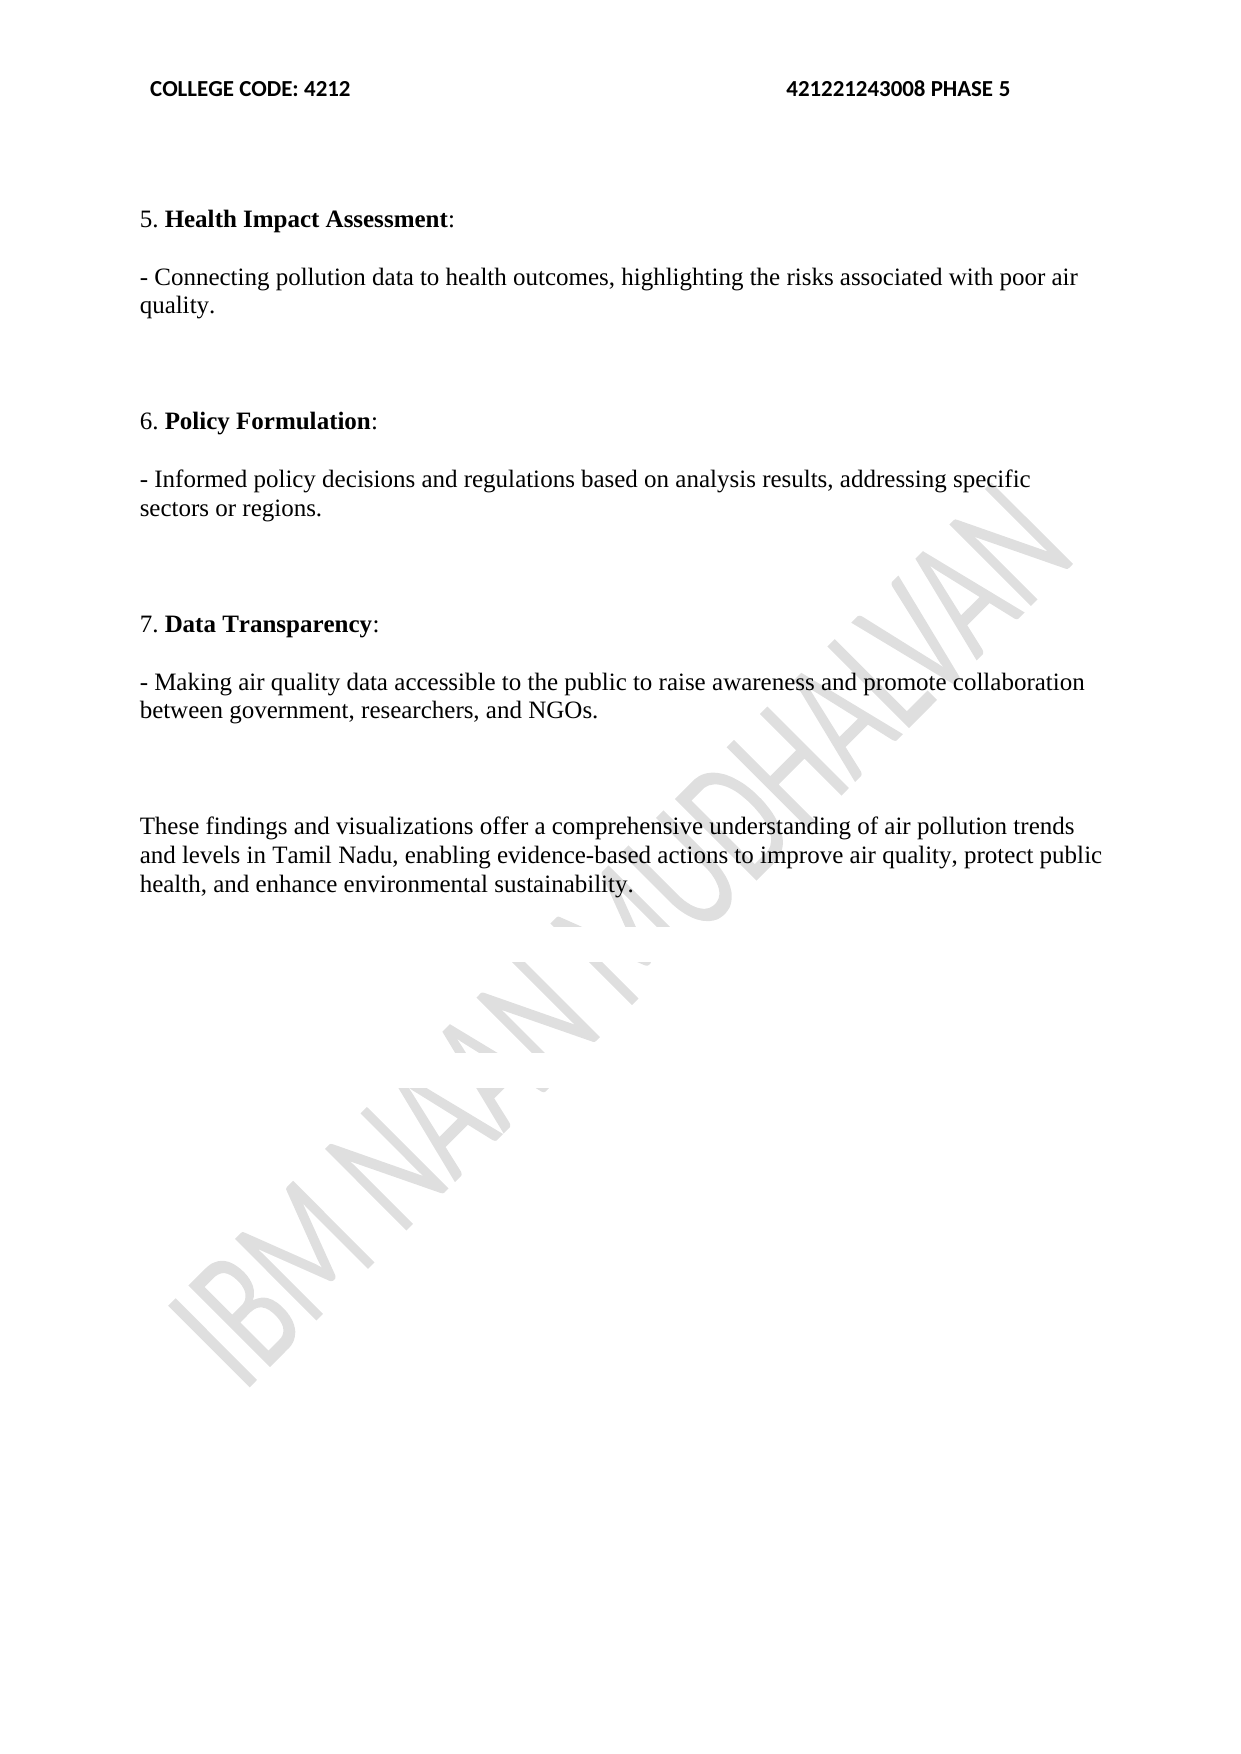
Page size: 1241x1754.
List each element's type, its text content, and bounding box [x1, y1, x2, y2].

text - Informed policy decisions and regulations based on analysis results, addressing specific sectors or regions. [139, 464, 1103, 522]
text 5. Health Impact Assessment: [139, 204, 1103, 232]
text - Connecting pollution data to health outcomes, highlighting the risks associated with poor air quality. [139, 262, 1103, 319]
text These findings and visualizations offer a comprehensive understanding of air pollution trends and levels in Tamil Nadu, enabling evidence-based actions to improve air quality, protect public health, and enhance environmental sustainability. [139, 811, 1103, 897]
text 7. Data Transparency: [139, 609, 1103, 637]
text 6. Policy Formulation: [139, 406, 1103, 435]
text - Making air quality data accessible to the public to raise awareness and promote collaboration between government, researchers, and NGOs. [139, 667, 1103, 724]
